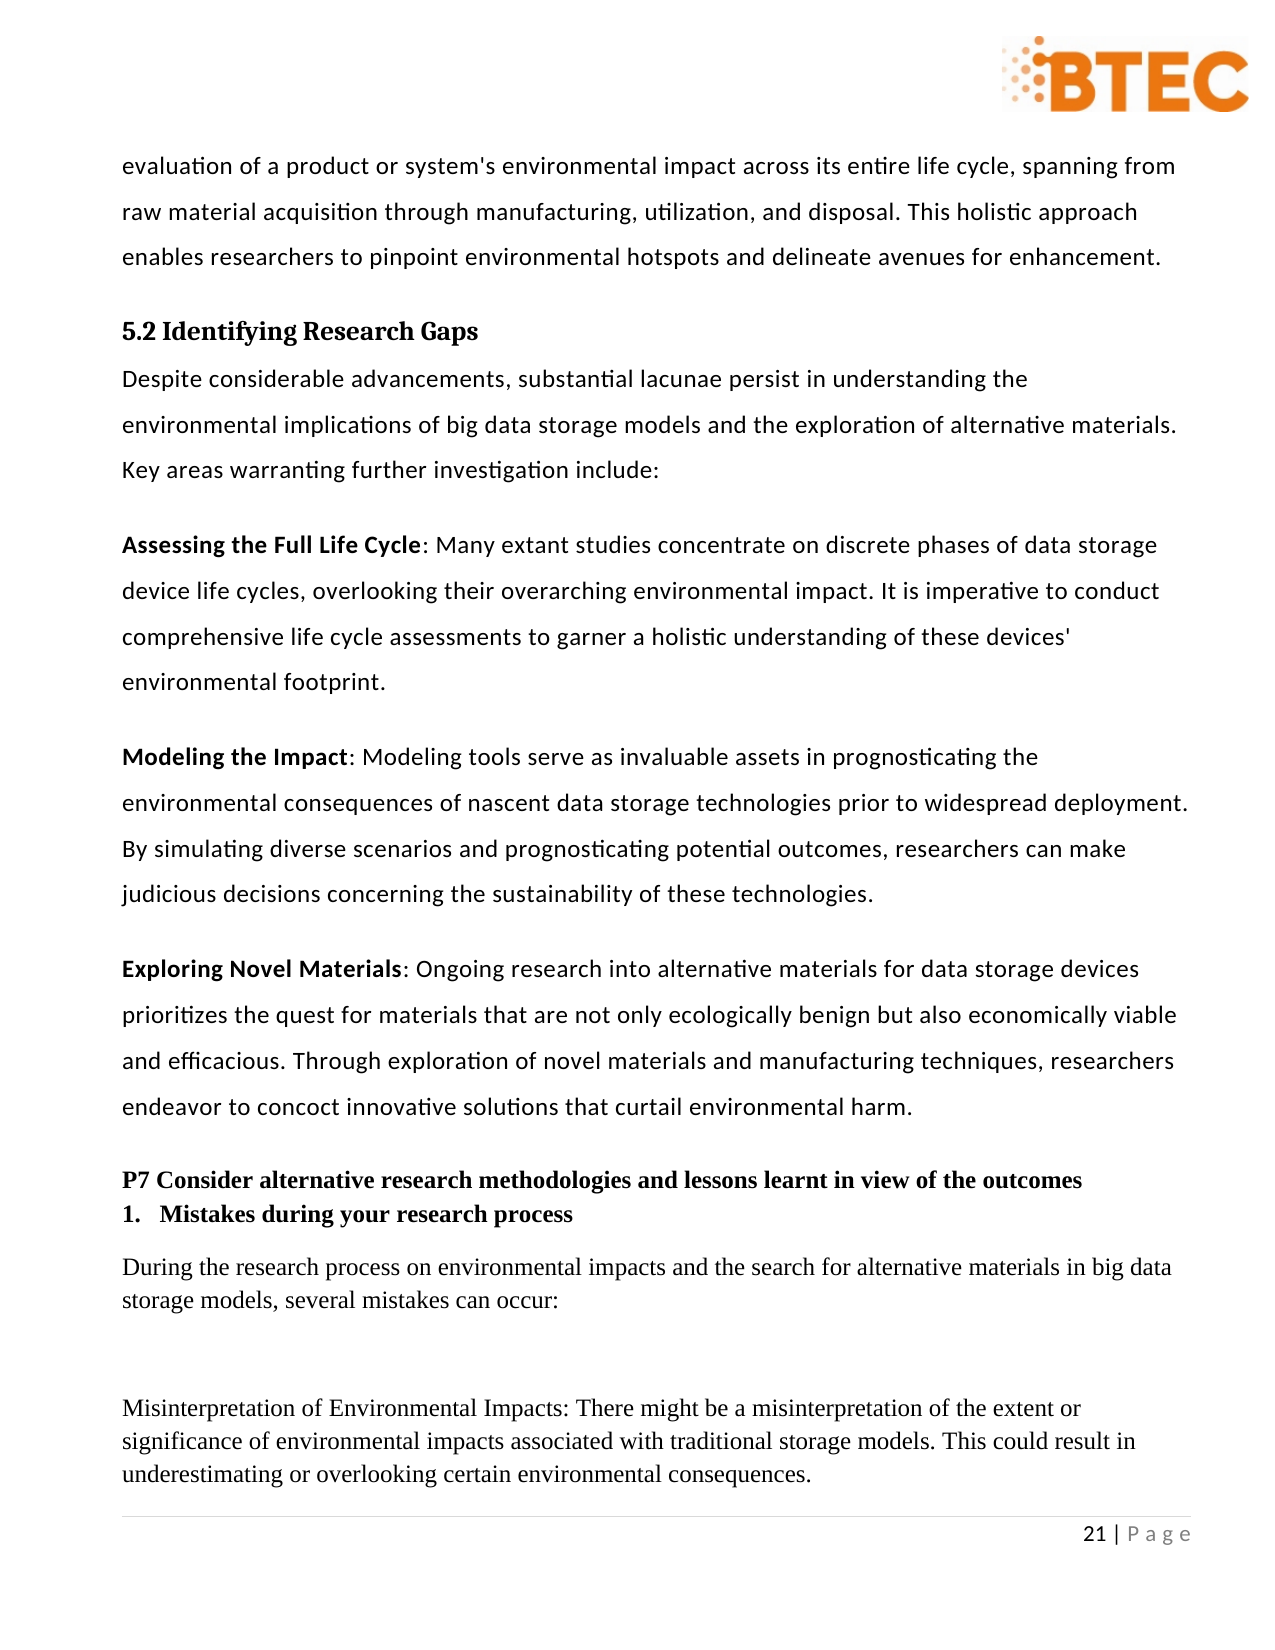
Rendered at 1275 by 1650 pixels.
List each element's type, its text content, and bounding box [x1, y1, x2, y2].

text Despite considerable advancements, substantial lacunae persist in understanding the environmental implications of big data storage models and the exploration of alternative materials. Key areas warranting further investigation include: [122, 363, 1191, 485]
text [122, 150, 1191, 272]
subtitle 5.2 Identifying Research Gaps [122, 316, 1191, 347]
picture [1001, 36, 1249, 112]
text Misinterpretation of Environmental Impacts: There might be a misinterpretation of the extent or significance of environmental impacts associated with traditional storage models. This could result in underestimating or overlooking certain environmental consequences. [122, 1393, 1191, 1488]
text Modeling the Impact: Modeling tools serve as invaluable assets in prognosticating the environmental consequences of nascent data storage technologies prior to widespread deployment. By simulating diverse scenarios and prognosticating potential outcomes, researchers can make judicious decisions concerning the sustainability of these technologies. [122, 741, 1191, 909]
text Assessing the Full Life Cycle: Many extant studies concentrate on discrete phases of data storage device life cycles, overlooking their overarching environmental impact. It is imperative to conduct comprehensive life cycle assessments to garner a holistic understanding of these devices' environmental footprint. [122, 529, 1191, 697]
text During the research process on environmental impacts and the search for alternative materials in big data storage models, several mistakes can occur: [122, 1252, 1191, 1314]
text Exploring Novel Materials: Ongoing research into alternative materials for data storage devices prioritizes the quest for materials that are not only ecologically benign but also economically viable and efficacious. Through exploration of novel materials and manufacturing techniques, researchers endeavor to concoct innovative solutions that curtail environmental harm. [122, 953, 1191, 1121]
list Mistakes during your research process [122, 1199, 1191, 1227]
subtitle P7 Consider alternative research methodologies and lessons learnt in view of the outcomes [122, 1166, 1191, 1194]
